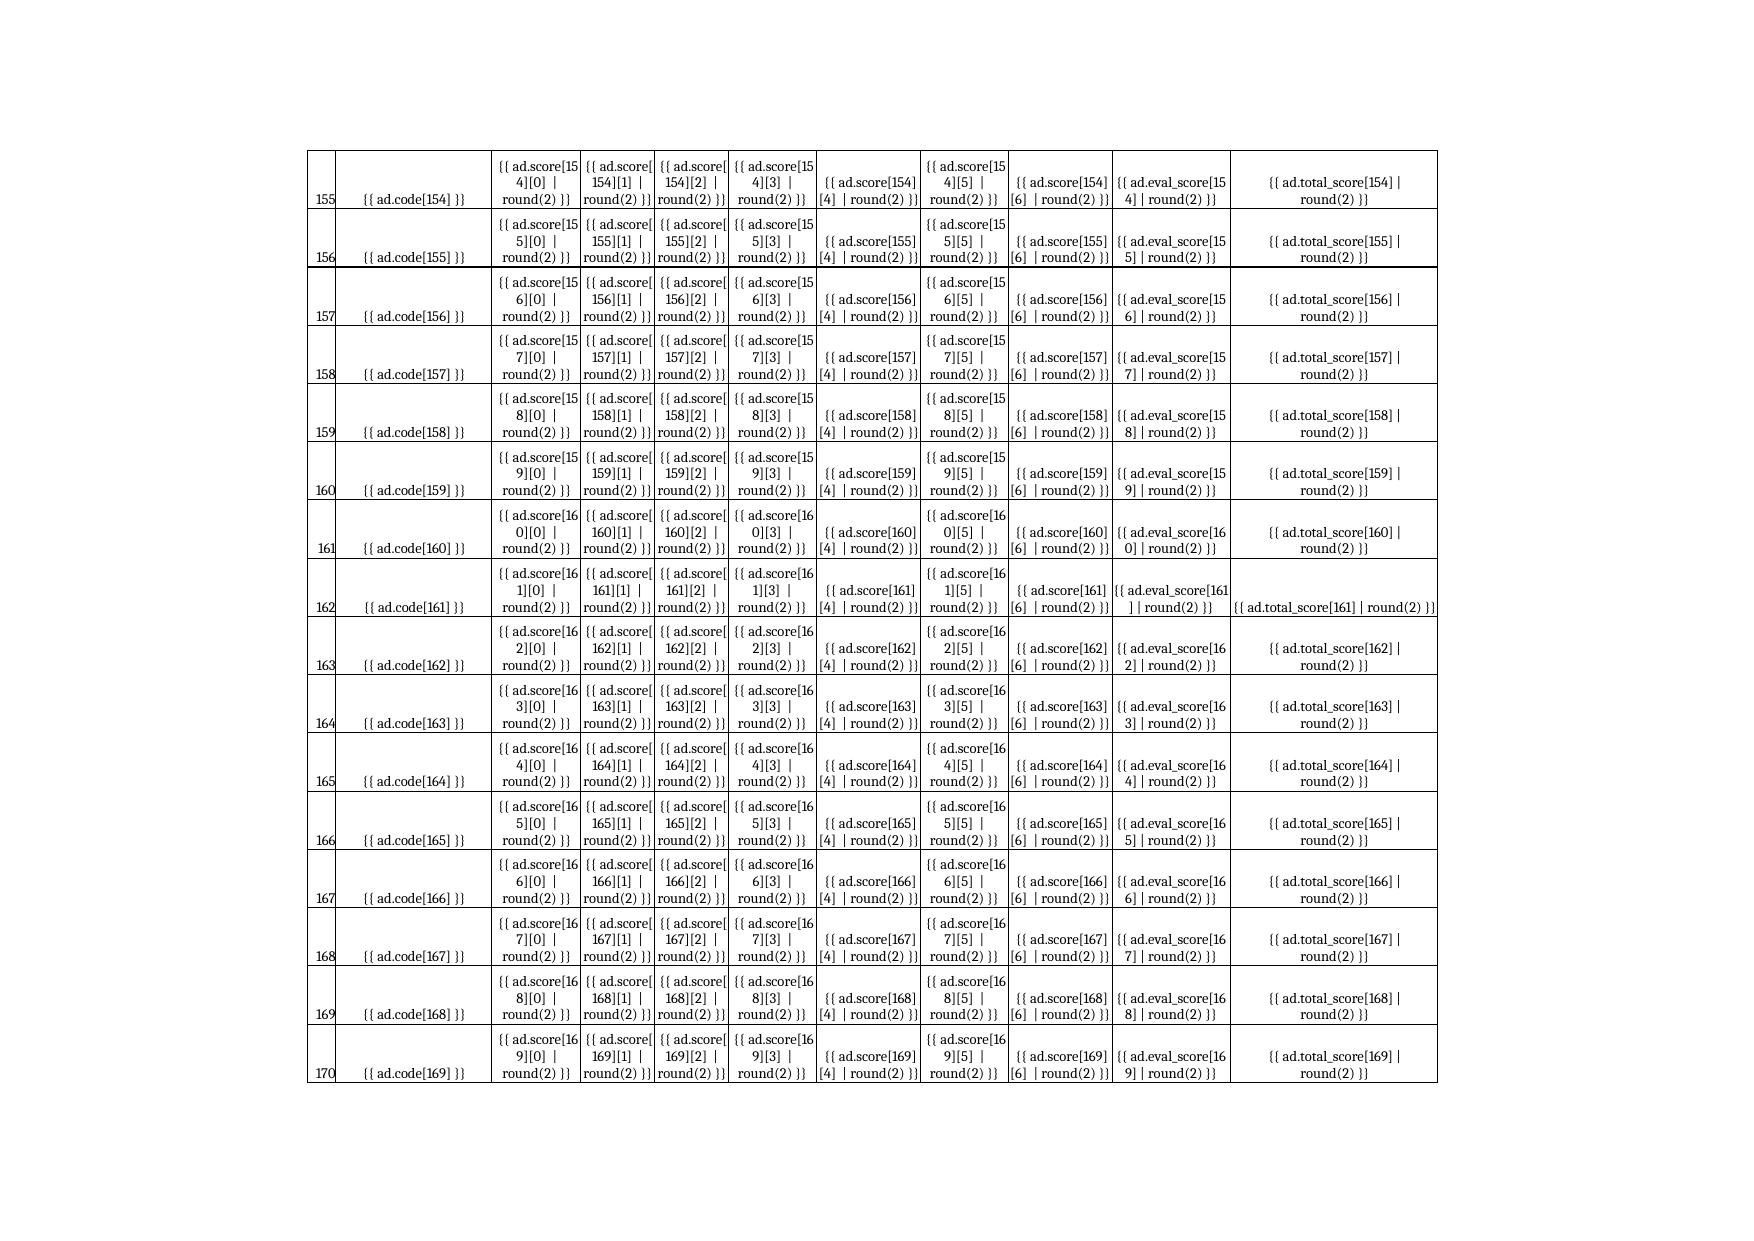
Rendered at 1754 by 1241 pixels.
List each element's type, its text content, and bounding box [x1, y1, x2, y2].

table_cell {{ ad.total_score[161] | round(2) }} [1231, 559, 1437, 616]
table_cell {{ ad.eval_score[167] | round(2) }} [1113, 908, 1230, 965]
table_cell {{ ad.score[168][1] | round(2) }} [581, 966, 654, 1023]
table_cell {{ ad.score[169][1] | round(2) }} [581, 1025, 654, 1082]
table_cell {{ ad.score[155][1] | round(2) }} [581, 209, 654, 266]
table_cell {{ ad.score[161][5] | round(2) }} [921, 559, 1008, 616]
table_cell {{ ad.code[166] }} [336, 850, 491, 907]
table_cell {{ ad.eval_score[161] | round(2) }} [1113, 559, 1230, 616]
table_cell {{ ad.eval_score[165] | round(2) }} [1113, 792, 1230, 849]
table_cell {{ ad.total_score[165] | round(2) }} [1231, 792, 1437, 849]
table_cell {{ ad.total_score[169] | round(2) }} [1231, 1025, 1437, 1082]
table_cell {{ ad.score[155][3] | round(2) }} [729, 209, 816, 266]
table_cell {{ ad.total_score[155] | round(2) }} [1231, 209, 1437, 266]
table_cell {{ ad.score[154][1] | round(2) }} [581, 151, 654, 208]
table_cell {{ ad.eval_score[160] | round(2) }} [1113, 500, 1230, 558]
table_cell {{ ad.score[159][3] | round(2) }} [729, 442, 816, 499]
table_cell {{ ad.score[169][2] | round(2) }} [655, 1025, 728, 1082]
table_cell {{ ad.score[158][0] | round(2) }} [492, 384, 580, 441]
table_cell {{ ad.score[161][1] | round(2) }} [581, 559, 654, 616]
table_cell {{ ad.code[163] }} [336, 675, 491, 732]
table_cell 166 [308, 792, 335, 849]
table_cell {{ ad.code[164] }} [336, 733, 491, 791]
table_cell {{ ad.score[162][1] | round(2) }} [581, 617, 654, 674]
table_cell {{ ad.score[162][0] | round(2) }} [492, 617, 580, 674]
table_cell {{ ad.score[156][6] | round(2) }} [1009, 268, 1112, 325]
table_cell {{ ad.score[156][2] | round(2) }} [655, 268, 728, 325]
table_cell {{ ad.eval_score[164] | round(2) }} [1113, 733, 1230, 791]
table_cell {{ ad.score[161][4] | round(2) }} [817, 559, 920, 616]
table_cell {{ ad.score[163][1] | round(2) }} [581, 675, 654, 732]
table_cell {{ ad.total_score[158] | round(2) }} [1231, 384, 1437, 441]
table_cell {{ ad.score[155][0] | round(2) }} [492, 209, 580, 266]
table_cell {{ ad.score[169][6] | round(2) }} [1009, 1025, 1112, 1082]
table_cell {{ ad.score[163][3] | round(2) }} [729, 675, 816, 732]
table_cell {{ ad.total_score[168] | round(2) }} [1231, 966, 1437, 1023]
table_cell {{ ad.score[157][1] | round(2) }} [581, 326, 654, 383]
table_cell 164 [308, 675, 335, 732]
table_cell {{ ad.score[160][1] | round(2) }} [581, 500, 654, 558]
table_cell {{ ad.score[158][4] | round(2) }} [817, 384, 920, 441]
table_cell 165 [308, 733, 335, 791]
table_cell {{ ad.total_score[154] | round(2) }} [1231, 151, 1437, 208]
table_cell {{ ad.score[156][3] | round(2) }} [729, 268, 816, 325]
table_cell {{ ad.score[156][1] | round(2) }} [581, 268, 654, 325]
table_cell {{ ad.score[165][3] | round(2) }} [729, 792, 816, 849]
table_cell {{ ad.score[164][4] | round(2) }} [817, 733, 920, 791]
table_cell {{ ad.score[163][4] | round(2) }} [817, 675, 920, 732]
table_cell {{ ad.score[160][3] | round(2) }} [729, 500, 816, 558]
table_cell {{ ad.score[155][6] | round(2) }} [1009, 209, 1112, 266]
table_cell {{ ad.score[164][3] | round(2) }} [729, 733, 816, 791]
table_cell {{ ad.code[155] }} [336, 209, 491, 266]
table_cell {{ ad.eval_score[169] | round(2) }} [1113, 1025, 1230, 1082]
table_cell {{ ad.total_score[162] | round(2) }} [1231, 617, 1437, 674]
table_cell {{ ad.score[165][1] | round(2) }} [581, 792, 654, 849]
table_cell {{ ad.eval_score[168] | round(2) }} [1113, 966, 1230, 1023]
table_cell {{ ad.score[164][5] | round(2) }} [921, 733, 1008, 791]
table_cell {{ ad.code[156] }} [336, 268, 491, 325]
table_cell {{ ad.score[163][6] | round(2) }} [1009, 675, 1112, 732]
table_cell {{ ad.score[161][0] | round(2) }} [492, 559, 580, 616]
table_cell {{ ad.score[156][4] | round(2) }} [817, 268, 920, 325]
table_cell {{ ad.score[166][0] | round(2) }} [492, 850, 580, 907]
table_cell {{ ad.score[162][6] | round(2) }} [1009, 617, 1112, 674]
table_cell {{ ad.total_score[157] | round(2) }} [1231, 326, 1437, 383]
table_cell {{ ad.score[159][1] | round(2) }} [581, 442, 654, 499]
table_cell {{ ad.score[159][5] | round(2) }} [921, 442, 1008, 499]
table_cell {{ ad.code[167] }} [336, 908, 491, 965]
table_cell {{ ad.score[167][1] | round(2) }} [581, 908, 654, 965]
table_cell {{ ad.eval_score[159] | round(2) }} [1113, 442, 1230, 499]
table_cell {{ ad.score[168][4] | round(2) }} [817, 966, 920, 1023]
table_cell 168 [308, 908, 335, 965]
table_cell 170 [308, 1025, 335, 1082]
table_cell {{ ad.score[166][5] | round(2) }} [921, 850, 1008, 907]
table_cell 167 [308, 850, 335, 907]
table_cell {{ ad.score[165][2] | round(2) }} [655, 792, 728, 849]
table_cell {{ ad.score[154][2] | round(2) }} [655, 151, 728, 208]
table_cell {{ ad.score[157][4] | round(2) }} [817, 326, 920, 383]
table_cell {{ ad.total_score[160] | round(2) }} [1231, 500, 1437, 558]
table_cell {{ ad.code[158] }} [336, 384, 491, 441]
table_cell {{ ad.score[159][0] | round(2) }} [492, 442, 580, 499]
table_cell {{ ad.score[155][2] | round(2) }} [655, 209, 728, 266]
table_cell {{ ad.total_score[163] | round(2) }} [1231, 675, 1437, 732]
table_cell {{ ad.score[154][0] | round(2) }} [492, 151, 580, 208]
table_cell 160 [308, 442, 335, 499]
table_cell {{ ad.score[160][0] | round(2) }} [492, 500, 580, 558]
table_cell {{ ad.score[163][5] | round(2) }} [921, 675, 1008, 732]
table_cell 159 [308, 384, 335, 441]
table_cell {{ ad.score[165][5] | round(2) }} [921, 792, 1008, 849]
table_cell {{ ad.score[158][3] | round(2) }} [729, 384, 816, 441]
table_cell {{ ad.score[154][5] | round(2) }} [921, 151, 1008, 208]
table_cell {{ ad.eval_score[155] | round(2) }} [1113, 209, 1230, 266]
table_cell {{ ad.score[158][1] | round(2) }} [581, 384, 654, 441]
table_cell {{ ad.score[164][2] | round(2) }} [655, 733, 728, 791]
table_cell {{ ad.score[168][2] | round(2) }} [655, 966, 728, 1023]
table_cell {{ ad.score[159][2] | round(2) }} [655, 442, 728, 499]
table_cell {{ ad.score[158][6] | round(2) }} [1009, 384, 1112, 441]
table_cell {{ ad.total_score[156] | round(2) }} [1231, 268, 1437, 325]
table_cell {{ ad.score[162][2] | round(2) }} [655, 617, 728, 674]
table_cell 156 [308, 209, 335, 266]
table_cell {{ ad.code[154] }} [336, 151, 491, 208]
table_cell {{ ad.score[163][2] | round(2) }} [655, 675, 728, 732]
table_cell {{ ad.score[166][4] | round(2) }} [817, 850, 920, 907]
table_cell {{ ad.score[160][2] | round(2) }} [655, 500, 728, 558]
table_cell {{ ad.score[155][4] | round(2) }} [817, 209, 920, 266]
table_cell {{ ad.code[160] }} [336, 500, 491, 558]
table_cell {{ ad.score[169][4] | round(2) }} [817, 1025, 920, 1082]
table_cell {{ ad.score[168][5] | round(2) }} [921, 966, 1008, 1023]
table_cell {{ ad.code[169] }} [336, 1025, 491, 1082]
table_cell {{ ad.eval_score[162] | round(2) }} [1113, 617, 1230, 674]
table_cell {{ ad.code[165] }} [336, 792, 491, 849]
table_cell {{ ad.score[157][5] | round(2) }} [921, 326, 1008, 383]
table_cell 161 [308, 500, 335, 558]
table_cell {{ ad.score[160][4] | round(2) }} [817, 500, 920, 558]
table_cell 155 [308, 151, 335, 208]
table_cell {{ ad.eval_score[154] | round(2) }} [1113, 151, 1230, 208]
table_cell {{ ad.score[164][0] | round(2) }} [492, 733, 580, 791]
table_cell {{ ad.eval_score[156] | round(2) }} [1113, 268, 1230, 325]
table_cell {{ ad.code[159] }} [336, 442, 491, 499]
table_cell {{ ad.score[162][3] | round(2) }} [729, 617, 816, 674]
table_cell {{ ad.score[165][0] | round(2) }} [492, 792, 580, 849]
table_cell {{ ad.score[159][4] | round(2) }} [817, 442, 920, 499]
table_cell {{ ad.score[165][6] | round(2) }} [1009, 792, 1112, 849]
table_cell {{ ad.score[167][4] | round(2) }} [817, 908, 920, 965]
table_cell {{ ad.score[163][0] | round(2) }} [492, 675, 580, 732]
table_cell {{ ad.score[169][3] | round(2) }} [729, 1025, 816, 1082]
table_cell {{ ad.score[160][5] | round(2) }} [921, 500, 1008, 558]
table_cell {{ ad.code[161] }} [336, 559, 491, 616]
table_cell {{ ad.score[160][6] | round(2) }} [1009, 500, 1112, 558]
table_cell {{ ad.code[168] }} [336, 966, 491, 1023]
table_cell {{ ad.score[168][3] | round(2) }} [729, 966, 816, 1023]
table_cell {{ ad.eval_score[157] | round(2) }} [1113, 326, 1230, 383]
table_cell {{ ad.score[167][2] | round(2) }} [655, 908, 728, 965]
table_cell {{ ad.score[157][2] | round(2) }} [655, 326, 728, 383]
table_cell {{ ad.score[156][5] | round(2) }} [921, 268, 1008, 325]
table_cell {{ ad.score[162][5] | round(2) }} [921, 617, 1008, 674]
table_cell {{ ad.total_score[167] | round(2) }} [1231, 908, 1437, 965]
table_cell {{ ad.score[155][5] | round(2) }} [921, 209, 1008, 266]
table_cell {{ ad.score[161][3] | round(2) }} [729, 559, 816, 616]
table_cell {{ ad.score[154][3] | round(2) }} [729, 151, 816, 208]
table_cell {{ ad.score[169][0] | round(2) }} [492, 1025, 580, 1082]
table_cell 158 [308, 326, 335, 383]
table_cell {{ ad.code[162] }} [336, 617, 491, 674]
table_cell {{ ad.eval_score[166] | round(2) }} [1113, 850, 1230, 907]
table_cell {{ ad.score[169][5] | round(2) }} [921, 1025, 1008, 1082]
table_cell {{ ad.score[167][3] | round(2) }} [729, 908, 816, 965]
table_cell 157 [308, 268, 335, 325]
table_cell {{ ad.score[168][6] | round(2) }} [1009, 966, 1112, 1023]
table_cell {{ ad.score[166][3] | round(2) }} [729, 850, 816, 907]
table_cell {{ ad.code[157] }} [336, 326, 491, 383]
table_cell {{ ad.score[159][6] | round(2) }} [1009, 442, 1112, 499]
table_cell {{ ad.score[168][0] | round(2) }} [492, 966, 580, 1023]
table_cell 163 [308, 617, 335, 674]
table_cell 162 [308, 559, 335, 616]
table_cell {{ ad.score[167][6] | round(2) }} [1009, 908, 1112, 965]
table_cell {{ ad.score[161][2] | round(2) }} [655, 559, 728, 616]
table_cell {{ ad.score[158][5] | round(2) }} [921, 384, 1008, 441]
table_cell {{ ad.score[157][0] | round(2) }} [492, 326, 580, 383]
table_cell {{ ad.score[167][5] | round(2) }} [921, 908, 1008, 965]
table_cell {{ ad.score[164][6] | round(2) }} [1009, 733, 1112, 791]
table_cell {{ ad.score[158][2] | round(2) }} [655, 384, 728, 441]
table_cell {{ ad.score[164][1] | round(2) }} [581, 733, 654, 791]
table_cell {{ ad.score[156][0] | round(2) }} [492, 268, 580, 325]
table_cell {{ ad.score[154][6] | round(2) }} [1009, 151, 1112, 208]
table_cell {{ ad.score[166][1] | round(2) }} [581, 850, 654, 907]
table_cell 169 [308, 966, 335, 1023]
table_cell {{ ad.total_score[159] | round(2) }} [1231, 442, 1437, 499]
table_cell {{ ad.total_score[164] | round(2) }} [1231, 733, 1437, 791]
table_cell {{ ad.score[167][0] | round(2) }} [492, 908, 580, 965]
table_cell {{ ad.score[161][6] | round(2) }} [1009, 559, 1112, 616]
table_cell {{ ad.score[154][4] | round(2) }} [817, 151, 920, 208]
table_cell {{ ad.score[157][3] | round(2) }} [729, 326, 816, 383]
table_cell {{ ad.score[166][2] | round(2) }} [655, 850, 728, 907]
table_cell {{ ad.eval_score[158] | round(2) }} [1113, 384, 1230, 441]
table_cell {{ ad.score[162][4] | round(2) }} [817, 617, 920, 674]
table_cell {{ ad.eval_score[163] | round(2) }} [1113, 675, 1230, 732]
table_cell {{ ad.score[166][6] | round(2) }} [1009, 850, 1112, 907]
table_cell {{ ad.score[157][6] | round(2) }} [1009, 326, 1112, 383]
table_cell {{ ad.total_score[166] | round(2) }} [1231, 850, 1437, 907]
table_cell {{ ad.score[165][4] | round(2) }} [817, 792, 920, 849]
